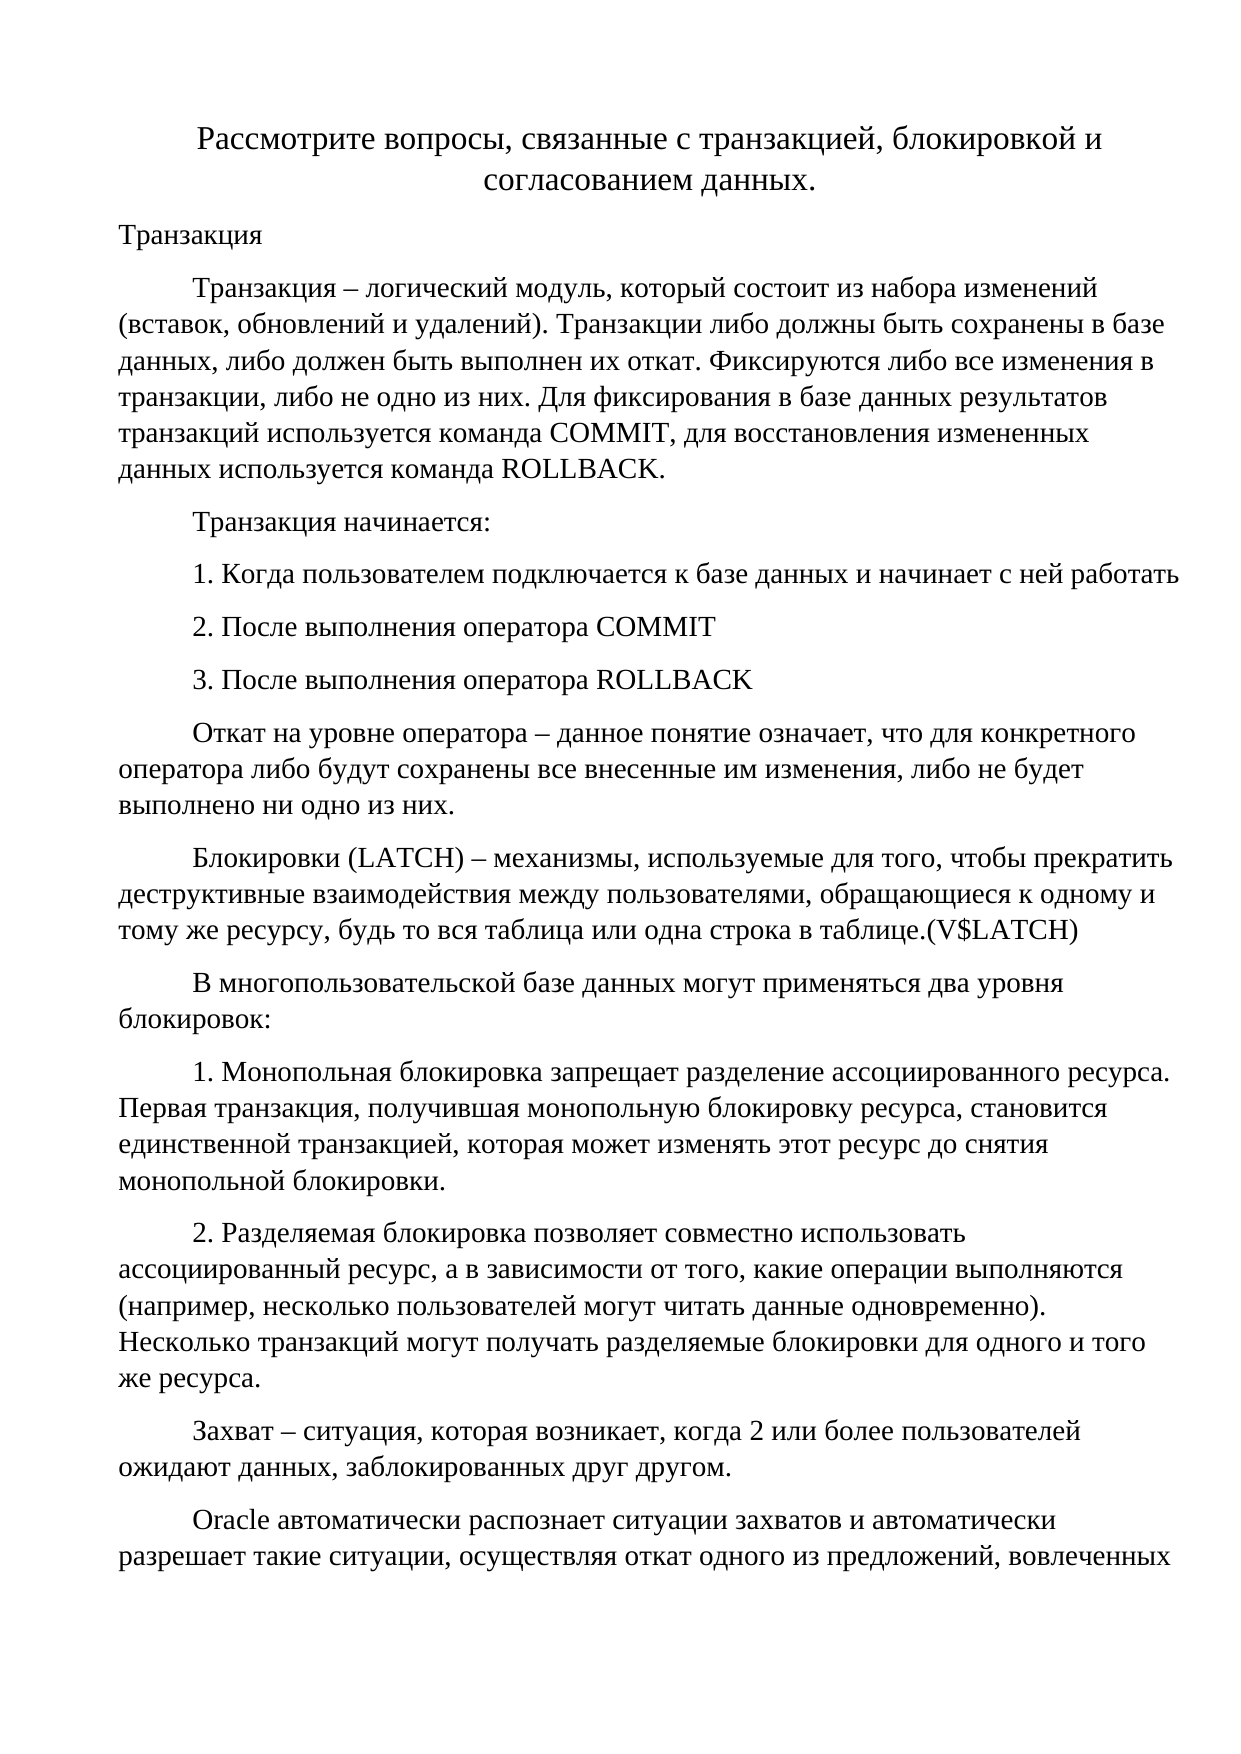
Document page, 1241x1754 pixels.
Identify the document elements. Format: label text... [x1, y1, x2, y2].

text Блокировки (LATCH) – механизмы, используемые для того, чтобы прекратить деструктивные взаимодействия между пользователями, обращающиеся к одному и тому же ресурсу, будь то вся таблица или одна строка в таблице.(V$LATCH) [118, 840, 1181, 946]
text Транзакция – логический модуль, который состоит из набора изменений (вставок, обновлений и удалений). Транзакции либо должны быть сохранены в базе данных, либо должен быть выполнен их откат. Фиксируются либо все изменения в транзакции, либо не одно из них. Для фиксирования в базе данных результатов транзакций используется команда COMMIT, для восстановления измененных данных используется команда ROLLBACK. [118, 270, 1181, 484]
text 2. После выполнения оператора COMMIT [118, 609, 1181, 643]
text 3. После выполнения оператора ROLLBACK [118, 662, 1181, 696]
text Транзакция [118, 217, 1181, 251]
text 2. Разделяемая блокировка позволяет совместно использовать ассоциированный ресурс, а в зависимости от того, какие операции выполняются (например, несколько пользователей могут читать данные одновременно). Несколько транзакций могут получать разделяемые блокировки для одного и того же ресурса. [118, 1216, 1181, 1394]
text Транзакция начинается: [118, 504, 1181, 537]
text Откат на уровне оператора – данное понятие означает, что для конкретного оператора либо будут сохранены все внесенные им изменения, либо не будет выполнено ни одно из них. [118, 715, 1181, 821]
text В многопользовательской базе данных могут применяться два уровня блокировок: [118, 965, 1181, 1035]
text Захват – ситуация, которая возникает, когда 2 или более пользователей ожидают данных, заблокированных друг другом. [118, 1413, 1181, 1483]
text 1. Монопольная блокировка запрещает разделение ассоциированного ресурса. Первая транзакция, получившая монопольную блокировку ресурса, становится единственной транзакцией, которая может изменять этот ресурс до снятия монопольной блокировки. [118, 1054, 1181, 1196]
text Рассмотрите вопросы, связанные с транзакцией, блокировкой и согласованием данных. [118, 118, 1181, 198]
text 1. Когда пользователем подключается к базе данных и начинает с ней работать [118, 557, 1181, 590]
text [118, 1502, 1181, 1572]
